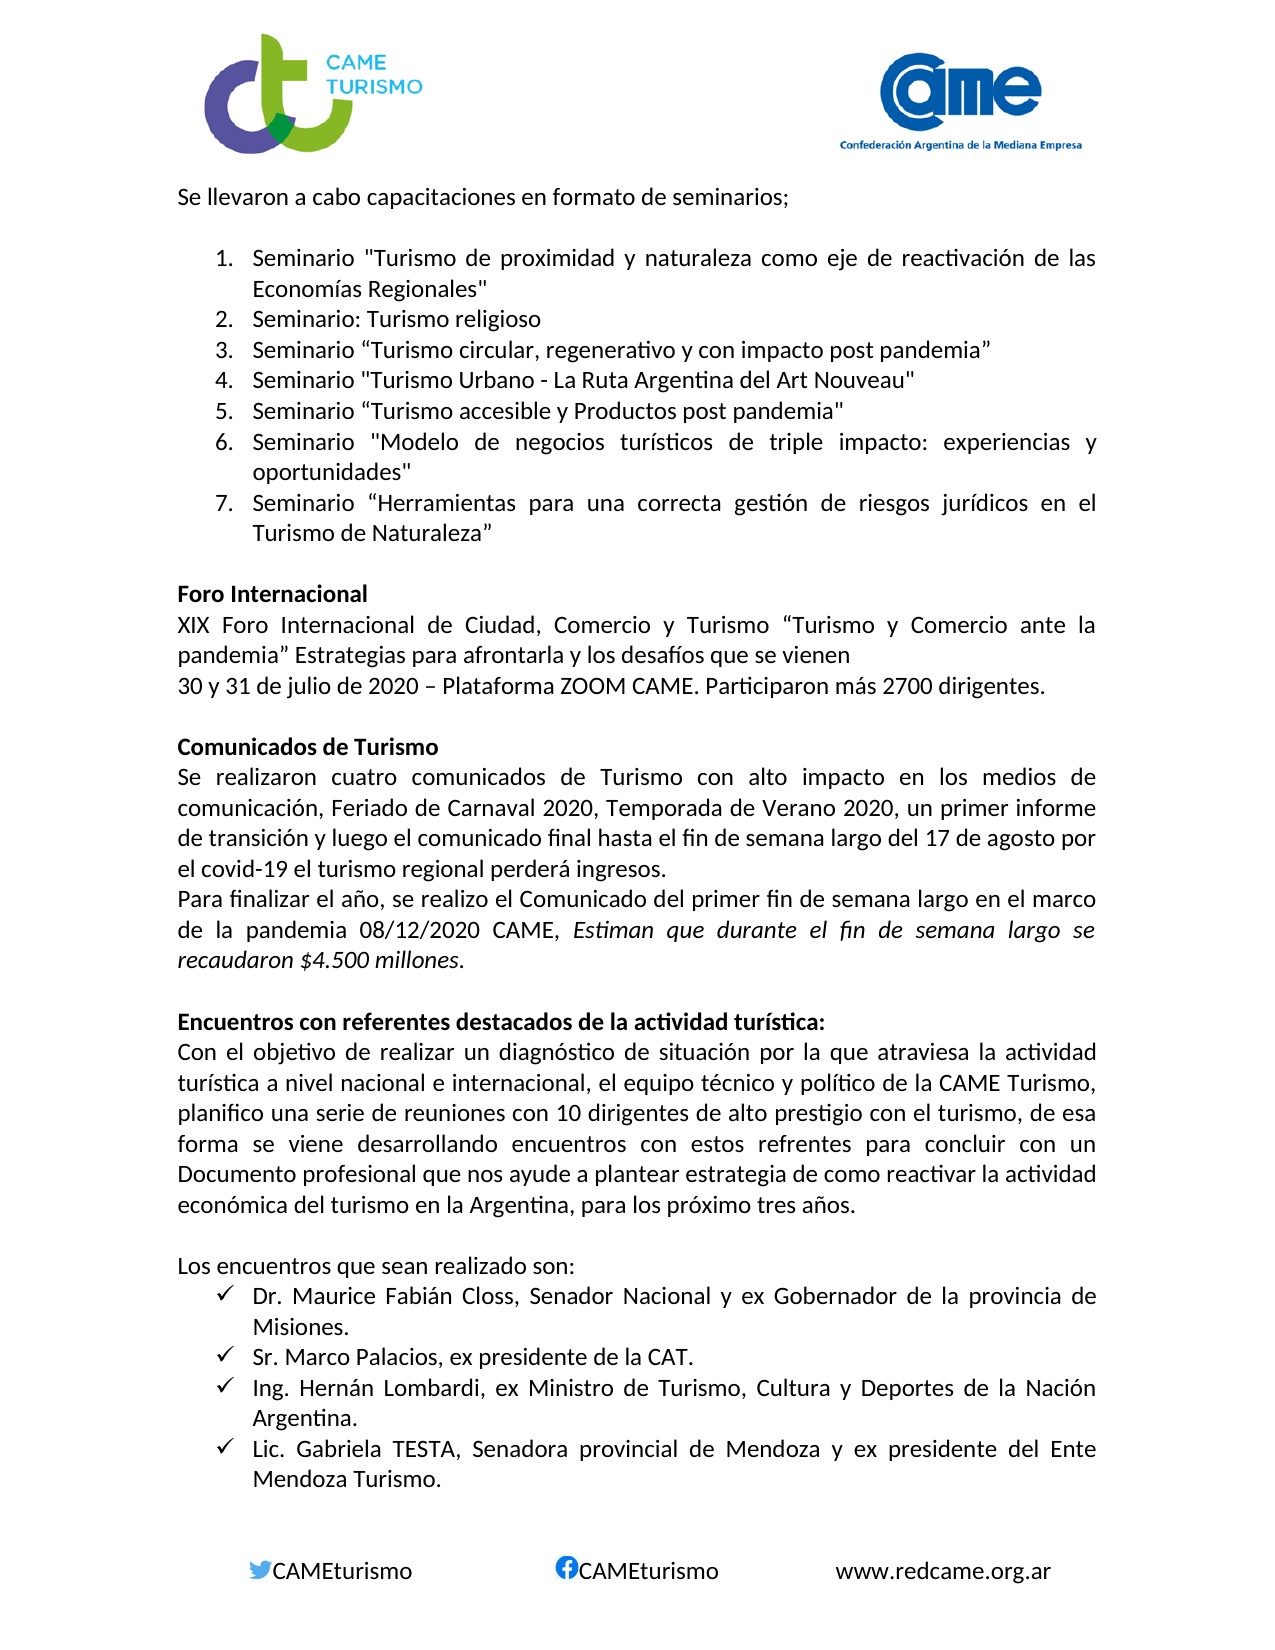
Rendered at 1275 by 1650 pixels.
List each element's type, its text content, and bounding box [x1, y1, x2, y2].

list Seminario "Turismo Urbano - La Ruta Argentina del Art Nouveau" [215, 365, 1098, 395]
text Se llevaron a cabo capacitaciones en formato de seminarios; [177, 182, 1098, 212]
picture [554, 1556, 579, 1580]
text Con el objetivo de realizar un diagnóstico de situación por la que atraviesa la actividad turística a nivel nacional e internacional, el equipo técnico y político de la CAME Turismo, planifico una serie de reuniones con 10 dirigentes de alto prestigio con el turismo, de esa forma se viene desarrollando encuentros con estos refrentes para concluir con un Documento profesional que nos ayude a plantear estrategia de como reactivar la actividad económica del turismo en la Argentina, para los próximo tres años. [177, 1036, 1098, 1219]
list Seminario: Turismo religioso [215, 304, 1098, 334]
list Lic. Gabriela TESTA, Senadora provincial de Mendoza y ex presidente del Ente Mendoza Turismo. [215, 1433, 1098, 1494]
list Seminario “Herramientas para una correcta gestión de riesgos jurídicos en el Turismo de Naturaleza” [215, 487, 1098, 548]
list Dr. Maurice Fabián Closs, Senador Nacional y ex Gobernador de la provincia de Misiones. [215, 1280, 1098, 1341]
list Seminario “Turismo circular, regenerativo y con impacto post pandemia” [215, 334, 1098, 365]
text XIX Foro Internacional de Ciudad, Comercio y Turismo “Turismo y Comercio ante la pandemia” Estrategias para afrontarla y los desafíos que se vienen [177, 609, 1098, 670]
text Comunicados de Turismo [177, 731, 1098, 761]
list Seminario “Turismo accesible y Productos post pandemia" [215, 395, 1098, 426]
list Seminario "Turismo de proximidad y naturaleza como eje de reactivación de las Economías Regionales" [215, 243, 1098, 304]
list Seminario "Modelo de negocios turísticos de triple impacto: experiencias y oportunidades" [215, 426, 1098, 487]
text Se realizaron cuatro comunicados de Turismo con alto impacto en los medios de comunicación, Feriado de Carnaval 2020, Temporada de Verano 2020, un primer informe de transición y luego el comunicado final hasta el fin de semana largo del 17 de agosto por el covid-19 el turismo regional perderá ingresos. [177, 761, 1098, 883]
list Ing. Hernán Lombardi, ex Ministro de Turismo, Cultura y Deportes de la Nación Argentina. [215, 1372, 1098, 1433]
text Para finalizar el año, se realizo el Comunicado del primer fin de semana largo en el marco de la pandemia 08/12/2020 CAME, Estiman que durante el fin de semana largo se recaudaron $4.500 millones. [177, 883, 1098, 975]
picture [177, 23, 1098, 154]
picture [248, 1560, 273, 1580]
list Sr. Marco Palacios, ex presidente de la CAT. [215, 1341, 1098, 1372]
text Encuentros con referentes destacados de la actividad turística: [177, 1006, 1098, 1036]
text 30 y 31 de julio de 2020 – Plataforma ZOOM CAME. Participaron más 2700 dirigentes. [177, 670, 1098, 700]
text Los encuentros que sean realizado son: [177, 1250, 1098, 1280]
text Foro Internacional [177, 578, 1098, 609]
